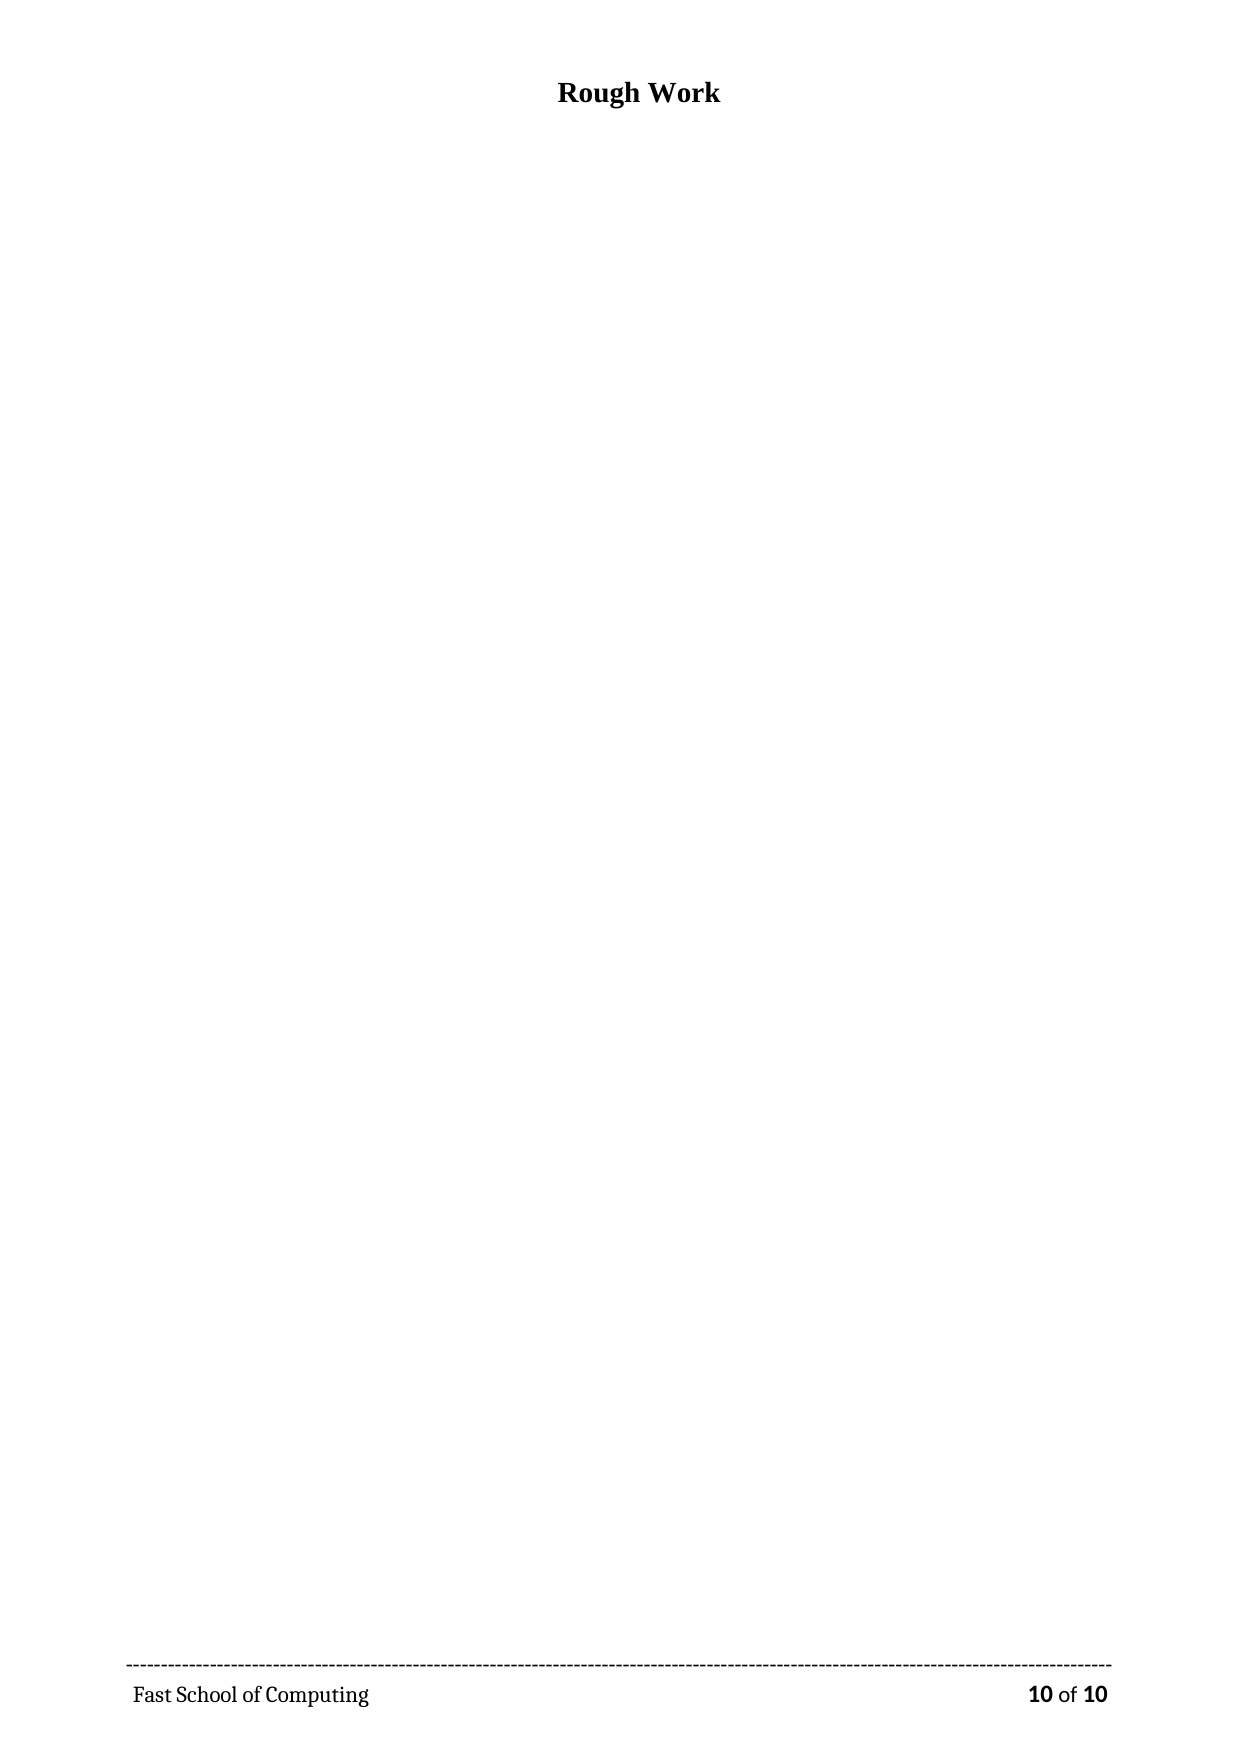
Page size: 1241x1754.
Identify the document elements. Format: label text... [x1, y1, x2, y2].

list Rough Work [112, 75, 1165, 108]
